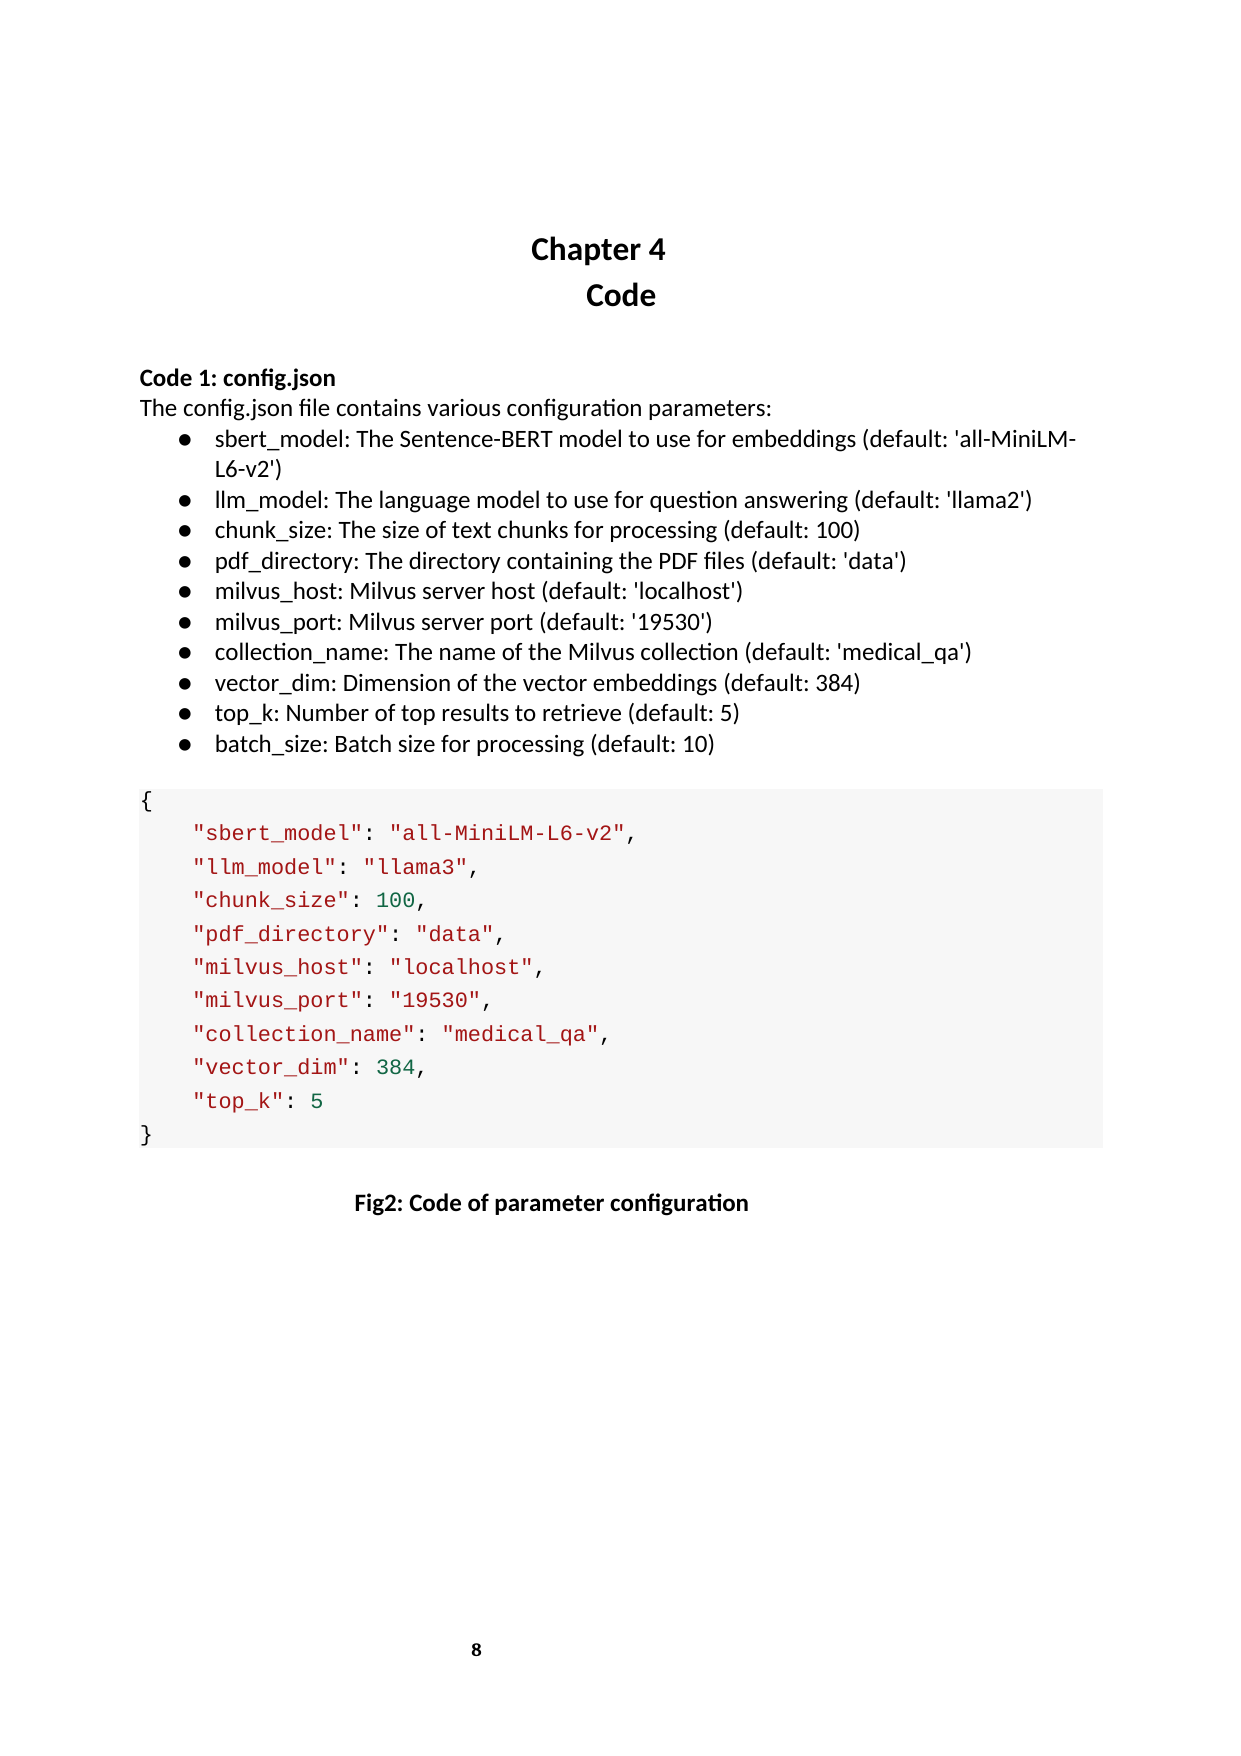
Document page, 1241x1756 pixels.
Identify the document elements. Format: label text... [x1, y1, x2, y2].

text "pdf_directory": "data", [139, 923, 1103, 948]
text "milvus_port": "19530", [139, 990, 1103, 1014]
text { [139, 789, 1103, 814]
list batch_size: Batch size for processing (default: 10) [177, 728, 1103, 758]
list sbert_model: The Sentence-BERT model to use for embeddings (default: 'all-MiniLM-L6-v2') [177, 423, 1103, 484]
text "collection_name": "medical_qa", [139, 1023, 1103, 1048]
text "top_k": 5 [139, 1090, 1103, 1115]
text "sbert_model": "all-MiniLM-L6-v2", [139, 822, 1103, 847]
text Code [139, 274, 1103, 315]
list vector_dim: Dimension of the vector embeddings (default: 384) [177, 667, 1103, 697]
text Fig2: Code of parameter configuration [139, 1187, 1103, 1244]
list llm_model: The language model to use for question answering (default: 'llama2') [177, 484, 1103, 514]
list top_k: Number of top results to retrieve (default: 5) [177, 697, 1103, 728]
list pdf_directory: The directory containing the PDF files (default: 'data') [177, 545, 1103, 575]
subtitle Chapter 4 [433, 227, 731, 268]
text } [139, 1123, 1103, 1148]
list chunk_size: The size of text chunks for processing (default: 100) [177, 514, 1103, 545]
text The config.json file contains various configuration parameters: [139, 392, 1103, 423]
text "chunk_size": 100, [139, 889, 1103, 914]
list milvus_host: Milvus server host (default: 'localhost') [177, 575, 1103, 606]
text "llm_model": "llama3", [139, 856, 1103, 881]
text "vector_dim": 384, [139, 1057, 1103, 1081]
text Code 1: config.json [139, 362, 1103, 392]
list collection_name: The name of the Milvus collection (default: 'medical_qa') [177, 636, 1103, 667]
list milvus_port: Milvus server port (default: '19530') [177, 606, 1103, 636]
text "milvus_host": "localhost", [139, 956, 1103, 981]
